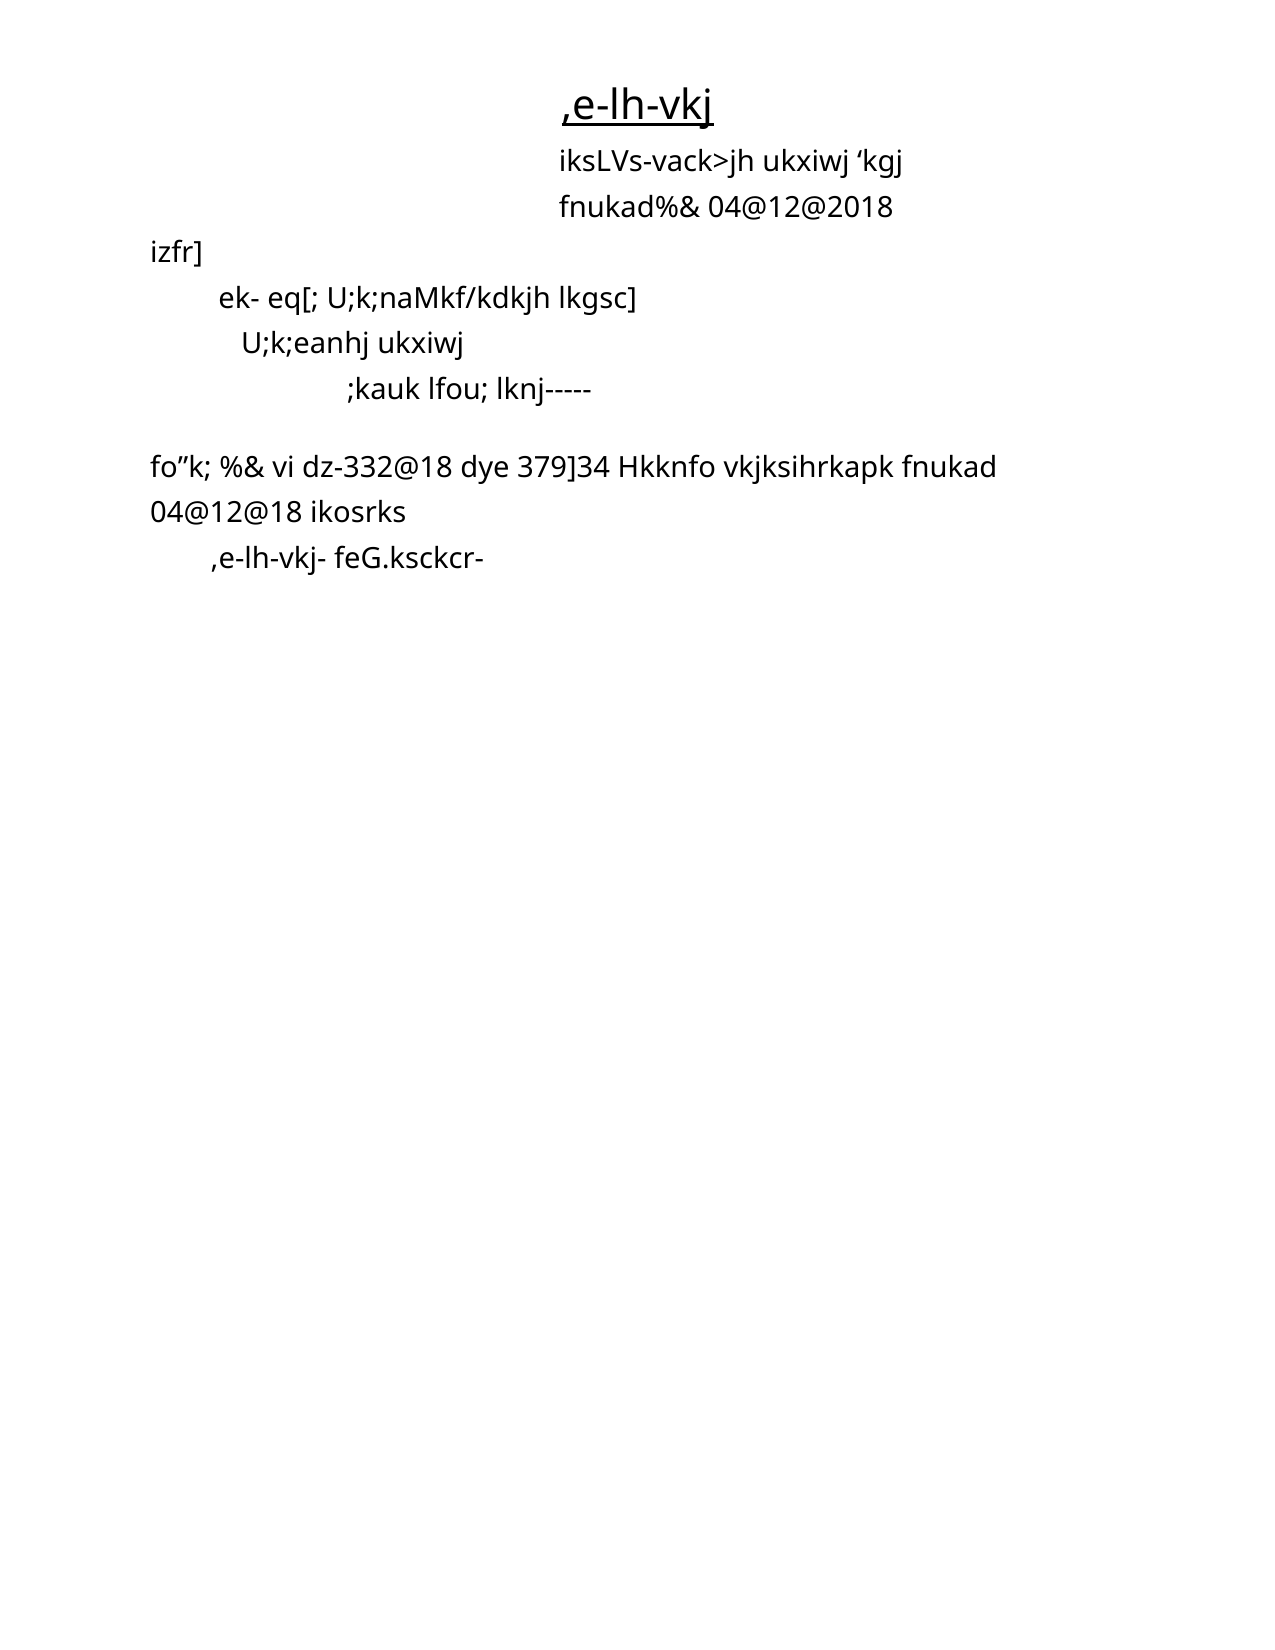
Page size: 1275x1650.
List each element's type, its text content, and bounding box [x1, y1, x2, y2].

text ,e-lh-vkj [150, 75, 1125, 132]
text fo”k; %& vi dz-332@18 dye 379]34 Hkknfo vkjksihrkapk fnukad 04@12@18 ikosrks [150, 446, 1125, 531]
text iksLVs-vack>jh ukxiwj ‘kgj [150, 140, 1125, 180]
text fnukad%& 04@12@2018 [150, 186, 1125, 226]
text ek- eq[; U;k;naMkf/kdkjh lkgsc] [150, 277, 1125, 317]
text ;kauk lfou; lknj----- [150, 368, 1125, 408]
text U;k;eanhj ukxiwj [150, 323, 1125, 362]
text izfr] [150, 231, 1125, 271]
text ,e-lh-vkj- feG.ksckcr- [150, 537, 1125, 577]
